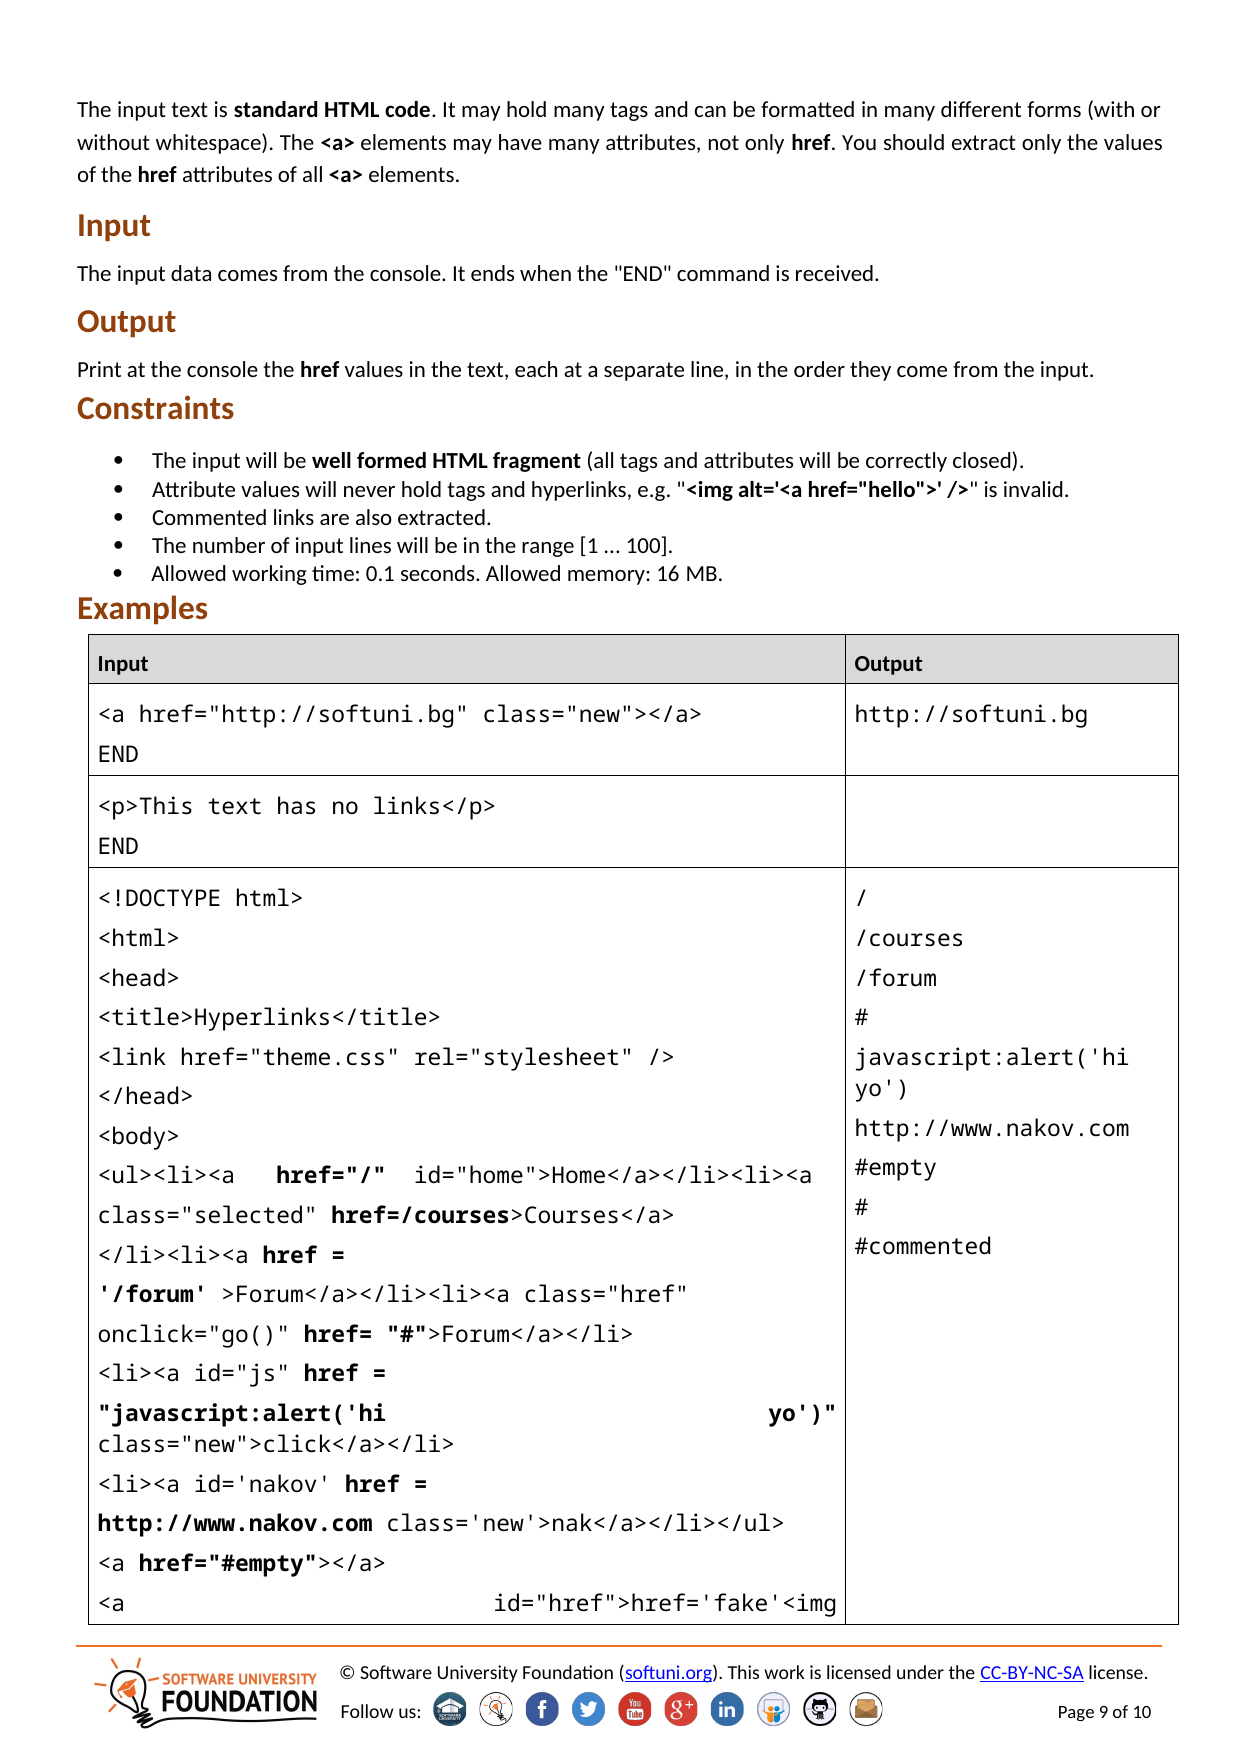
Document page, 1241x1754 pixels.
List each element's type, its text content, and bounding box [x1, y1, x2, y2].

picture [572, 1692, 605, 1726]
picture [664, 1692, 698, 1726]
picture [803, 1692, 837, 1726]
subtitle Examples [77, 587, 1163, 627]
list The number of input lines will be in the range [1 ... 100]. [114, 531, 1163, 559]
picture [757, 1692, 790, 1726]
subtitle Output [77, 300, 1163, 341]
picture [525, 1692, 559, 1726]
list Allowed working time: 0.1 seconds. Allowed memory: 16 MB. [114, 559, 1163, 587]
subtitle Constraints [77, 387, 1163, 428]
picture [849, 1692, 883, 1726]
table_cell <a href="http://softuni.bg" class="new"></a> END [89, 684, 845, 775]
table_cell [846, 776, 1178, 867]
picture [479, 1692, 513, 1726]
text Print at the console the href values in the text, each at a separate line, in the order they come from the input. [77, 355, 1163, 383]
table_cell http://softuni.bg [846, 684, 1178, 775]
picture [710, 1692, 744, 1726]
table_cell <p>This text has no links</p> END [89, 776, 845, 867]
text The input data comes from the console. It ends when the "END" command is received. [77, 259, 1163, 288]
picture [93, 1656, 317, 1729]
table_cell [89, 868, 845, 1624]
list Commented links are also extracted. [114, 503, 1163, 531]
table_header Input [89, 635, 845, 683]
list The input will be well formed HTML fragment (all tags and attributes will be correctly closed). [114, 447, 1163, 475]
picture [433, 1692, 467, 1726]
picture [618, 1692, 652, 1726]
table_header Output [846, 635, 1178, 683]
text The input text is standard HTML code. It may hold many tags and can be formatted in many different forms (with or without whitespace). The <a> elements may have many attributes, not only href. You should extract only the values of the href attributes of all <a> elements. [77, 95, 1163, 188]
list Attribute values will never hold tags and hyperlinks, e.g. "<img alt='<a href="hello">' />" is invalid. [114, 475, 1163, 503]
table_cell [846, 868, 1178, 1624]
subtitle Input [77, 204, 1163, 245]
